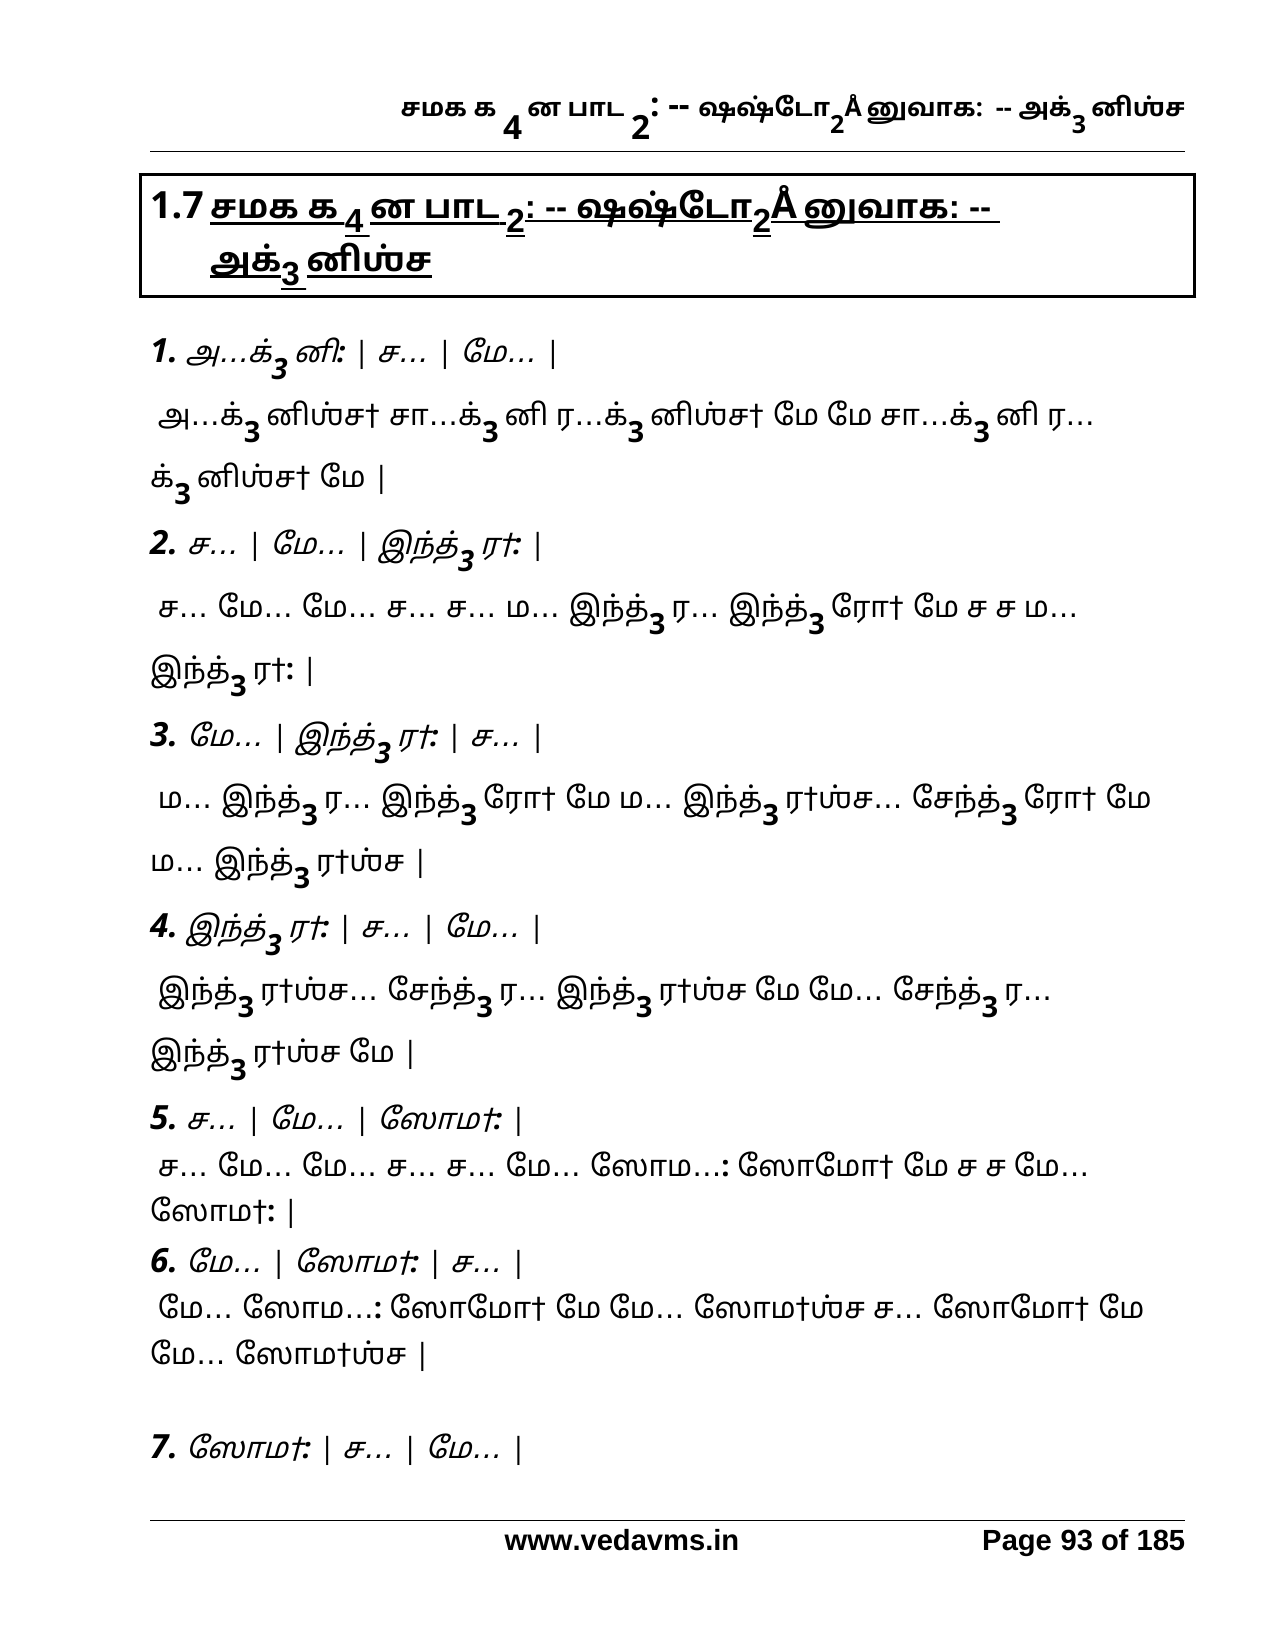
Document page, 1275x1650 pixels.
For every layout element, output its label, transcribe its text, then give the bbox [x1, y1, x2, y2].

text 1. அ…க்3னி: | ச… | மே… | [150, 327, 1185, 388]
text 2. ச… | மே… | இந்த்3ர†: | [150, 519, 1185, 580]
text இந்த்3ர†ஶ்ச… சேந்த்3ர… இந்த்3ர†ஶ்ச மே மே… சேந்த்3ர… இந்த்3ர†ஶ்ச மே | [150, 969, 1185, 1088]
text 5. ச… | மே… | ஸோம†: | [150, 1094, 1185, 1140]
subtitle சமக க4ன பாட2: -- ஷஷ்டோ2Åனுவாக: -- அக்3னிஶ்ச [142, 176, 1193, 295]
text மே… ஸோம…: ஸோமோ† மே மே… ஸோம†ஶ்ச ச… ஸோமோ† மே மே… ஸோம†ஶ்ச | [150, 1288, 1185, 1375]
text ம… இந்த்3ர… இந்த்3ரோ† மே ம… இந்த்3ர†ஶ்ச… சேந்த்3ரோ† மே ம… இந்த்3ர†ஶ்ச | [150, 778, 1185, 897]
text 4. இந்த்3ர†: | ச… | மே… | [150, 902, 1185, 963]
text 3. மே… | இந்த்3ர†: | ச… | [150, 710, 1185, 772]
text அ…க்3னிஶ்ச† சா…க்3னி ர…க்3னிஶ்ச† மே மே சா…க்3னி ர…க்3னிஶ்ச† மே | [150, 394, 1185, 513]
text ச… மே… மே… ச… ச… ம… இந்த்3ர… இந்த்3ரோ† மே ச ச ம… இந்த்3ர†: | [150, 586, 1185, 705]
text 7. ஸோம†: | ச… | மே… | [150, 1423, 1185, 1469]
text 6. மே… | ஸோம†: | ச… | [150, 1237, 1185, 1283]
text ச… மே… மே… ச… ச… மே… ஸோம…: ஸோமோ† மே ச ச மே… ஸோம†: | [150, 1145, 1185, 1233]
